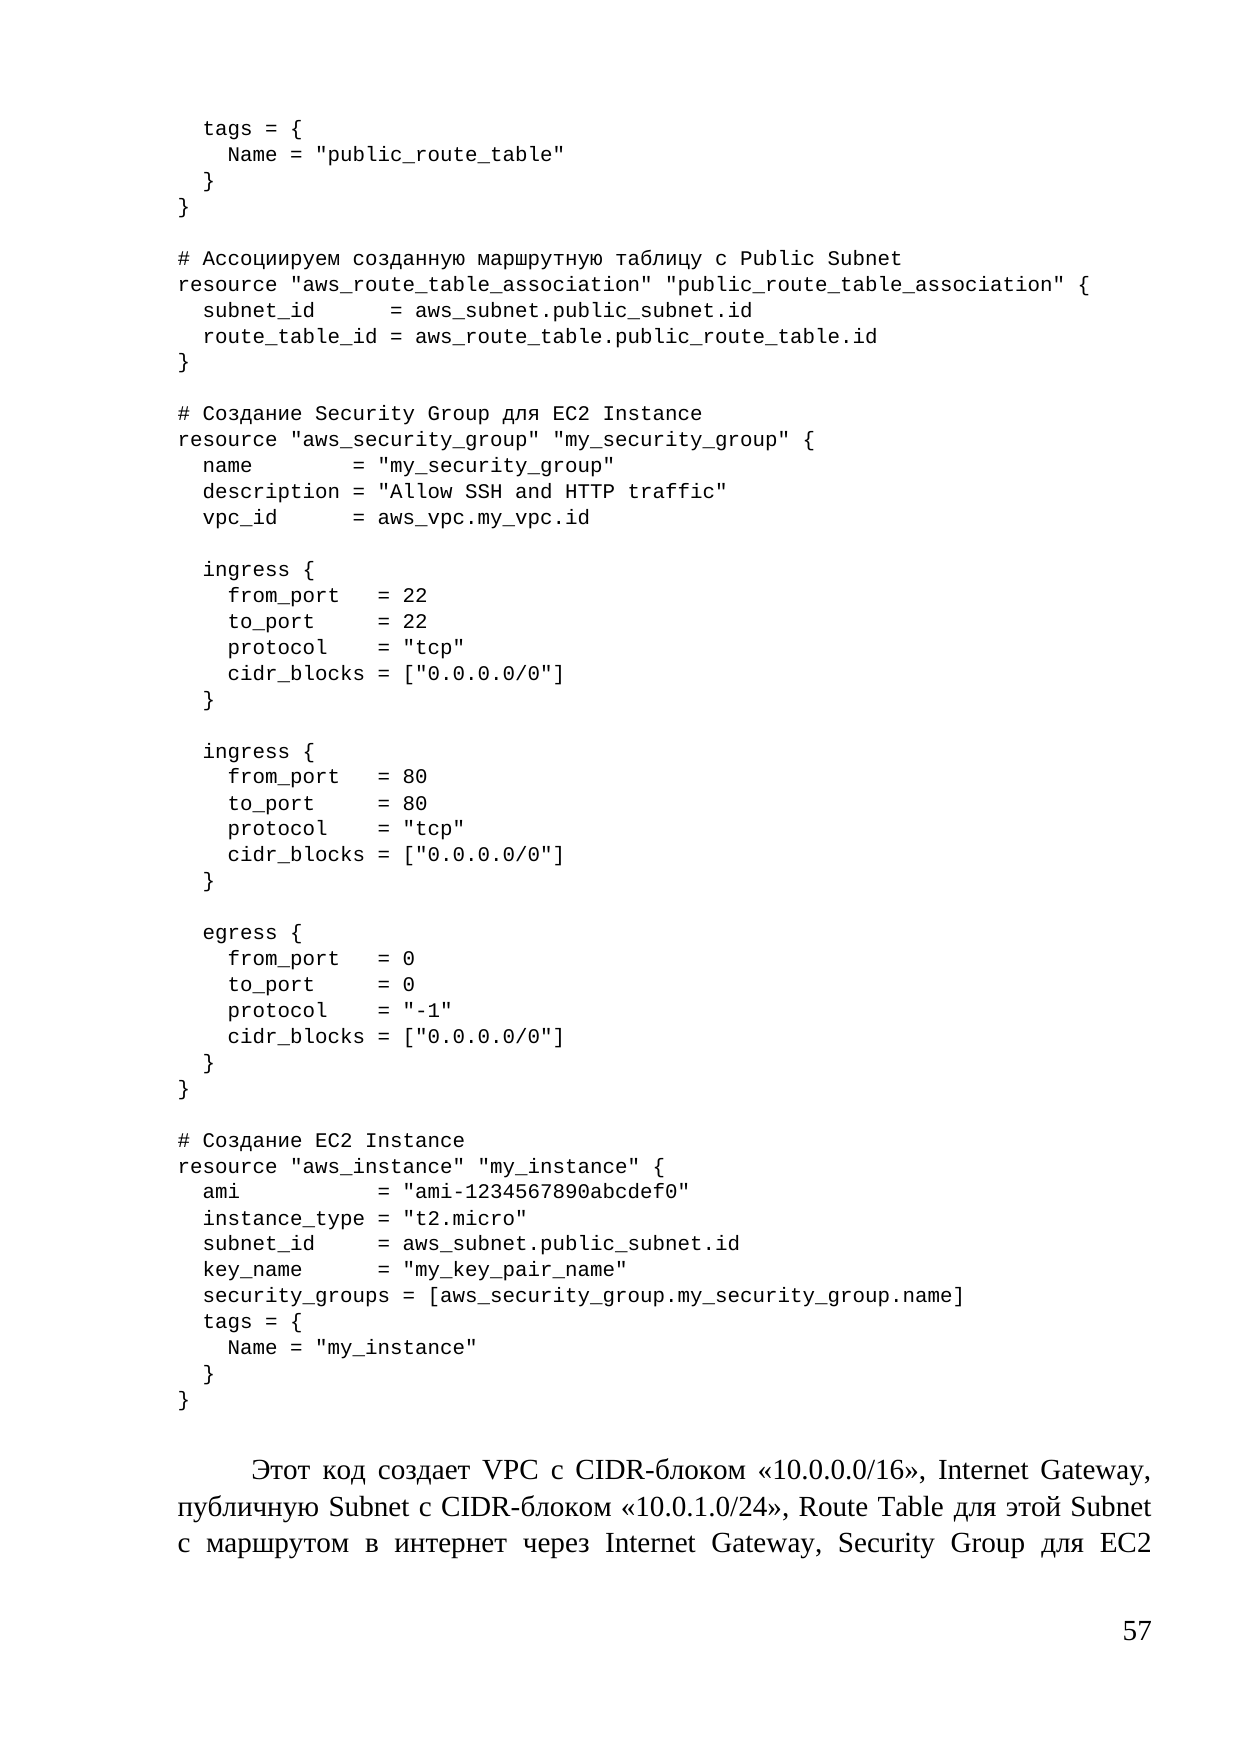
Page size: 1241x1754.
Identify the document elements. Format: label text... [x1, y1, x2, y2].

text tags = { [177, 118, 1152, 142]
text } [177, 352, 1152, 375]
text to_port = 80 [177, 792, 1152, 816]
text cidr_blocks = ["0.0.0.0/0"] [177, 844, 1152, 868]
text } [177, 1078, 1152, 1101]
text ami = "ami-1234567890abcdef0" [177, 1182, 1152, 1205]
text from_port = 80 [177, 767, 1152, 790]
text } [177, 689, 1152, 712]
text name = "my_security_group" [177, 455, 1152, 479]
text Name = "my_instance" [177, 1337, 1152, 1361]
text subnet_id = aws_subnet.public_subnet.id [177, 300, 1152, 323]
text # Создание EC2 Instance [177, 1130, 1152, 1153]
text cidr_blocks = ["0.0.0.0/0"] [177, 1026, 1152, 1049]
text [177, 1452, 1152, 1559]
text from_port = 0 [177, 948, 1152, 972]
text subnet_id = aws_subnet.public_subnet.id [177, 1233, 1152, 1257]
text ingress { [177, 741, 1152, 764]
text } [177, 870, 1152, 894]
text protocol = "tcp" [177, 818, 1152, 842]
text ingress { [177, 559, 1152, 583]
text Name = "public_route_table" [177, 144, 1152, 168]
text instance_type = "t2.micro" [177, 1207, 1152, 1231]
text protocol = "tcp" [177, 637, 1152, 661]
text from_port = 22 [177, 585, 1152, 609]
text } [177, 196, 1152, 219]
text cidr_blocks = ["0.0.0.0/0"] [177, 663, 1152, 686]
text # Ассоциируем созданную маршрутную таблицу с Public Subnet [177, 248, 1152, 271]
text to_port = 22 [177, 611, 1152, 634]
text } [177, 1389, 1152, 1413]
text route_table_id = aws_route_table.public_route_table.id [177, 326, 1152, 349]
text tags = { [177, 1311, 1152, 1335]
text resource "aws_route_table_association" "public_route_table_association" { [177, 274, 1152, 297]
text } [177, 1363, 1152, 1387]
text resource "aws_security_group" "my_security_group" { [177, 429, 1152, 453]
text egress { [177, 922, 1152, 946]
text to_port = 0 [177, 974, 1152, 998]
text protocol = "-1" [177, 1000, 1152, 1024]
text } [177, 170, 1152, 194]
text description = "Allow SSH and HTTP traffic" [177, 481, 1152, 505]
text key_name = "my_key_pair_name" [177, 1259, 1152, 1283]
text security_groups = [aws_security_group.my_security_group.name] [177, 1285, 1152, 1309]
text # Создание Security Group для EC2 Instance [177, 403, 1152, 427]
text } [177, 1052, 1152, 1076]
text resource "aws_instance" "my_instance" { [177, 1156, 1152, 1179]
text vpc_id = aws_vpc.my_vpc.id [177, 507, 1152, 531]
